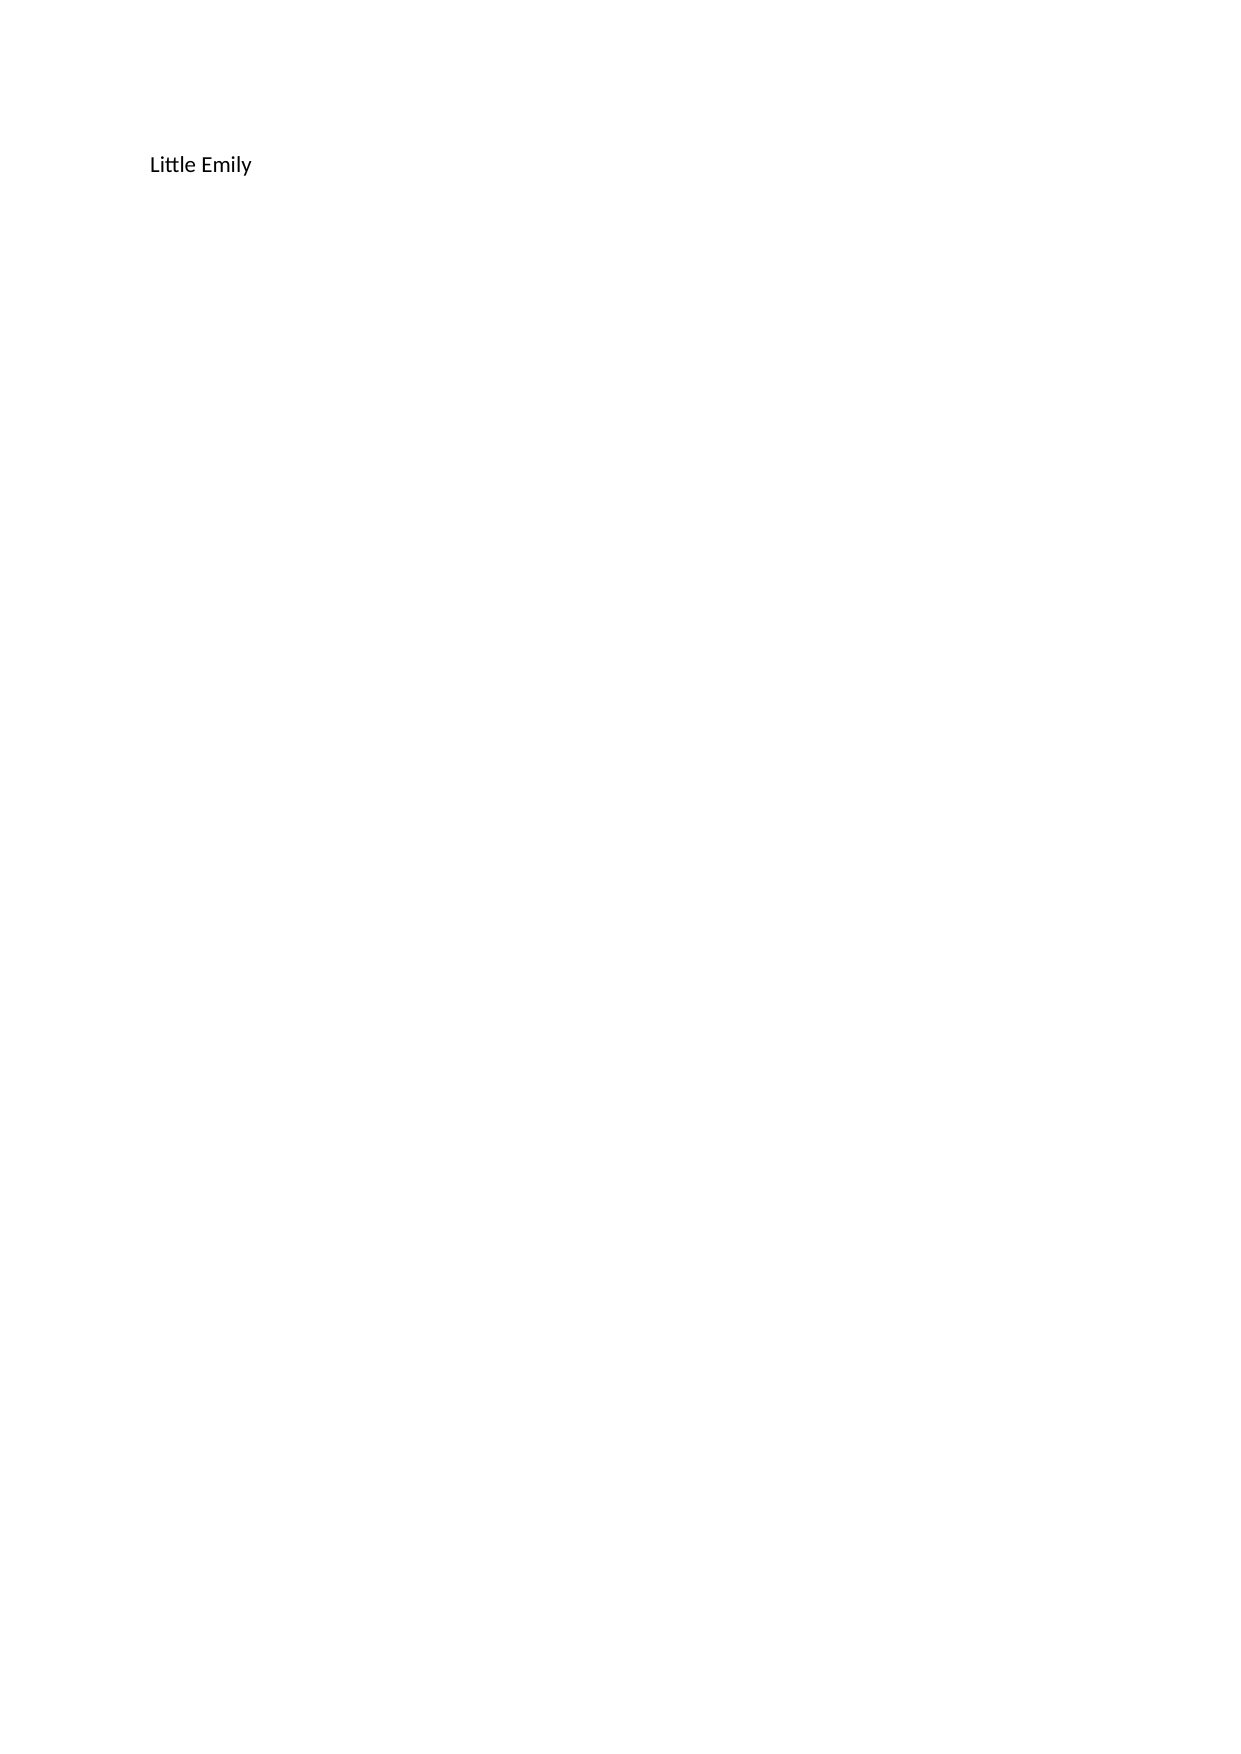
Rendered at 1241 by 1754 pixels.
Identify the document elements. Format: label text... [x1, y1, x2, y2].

text Little Emily [150, 150, 1090, 178]
